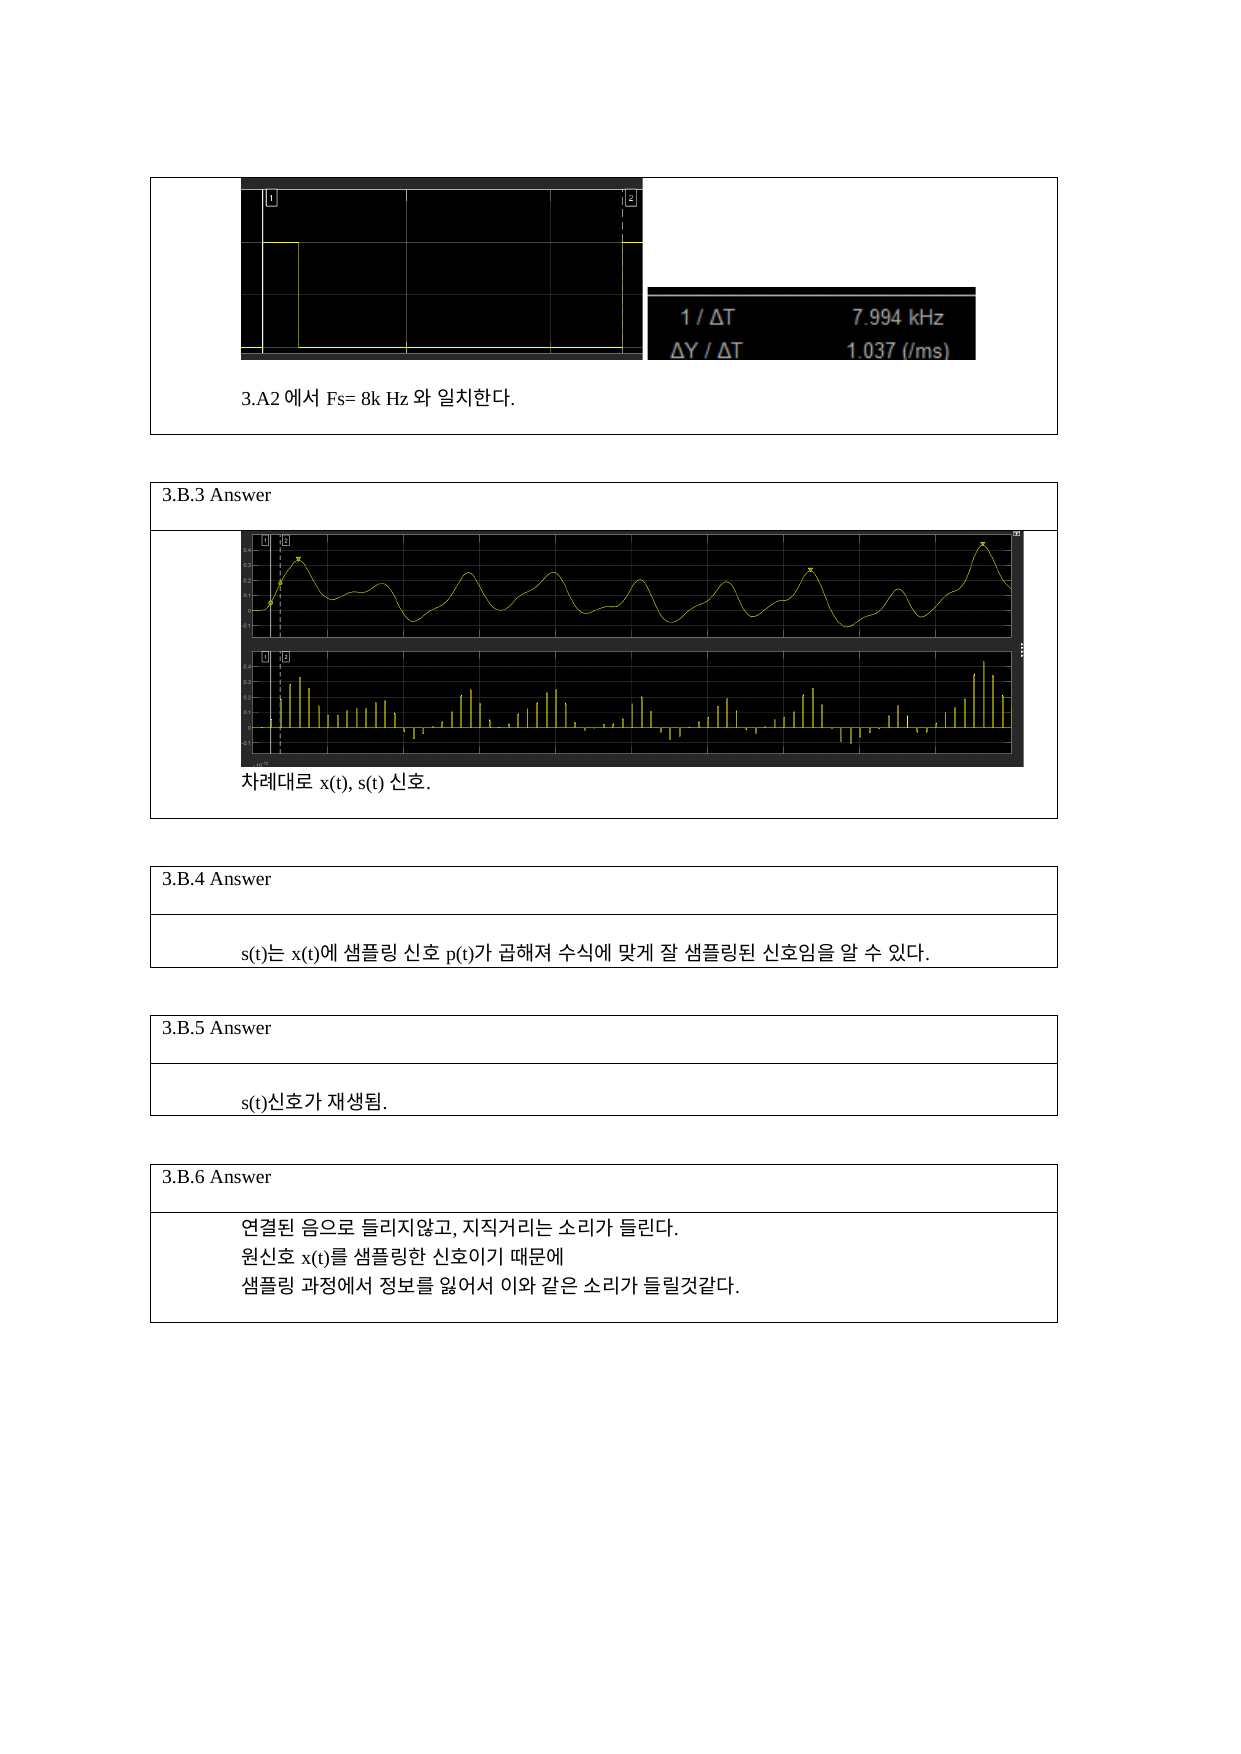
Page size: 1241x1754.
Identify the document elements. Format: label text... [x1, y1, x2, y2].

table_header 3.B.5 Answer [151, 1016, 1057, 1063]
picture [647, 287, 976, 360]
table_cell 연결된 음으로 들리지않고, 지직거리는 소리가 들린다. 원신호 x(t)를 샘플링한 신호이기 때문에 샘플링 과정에서 정보를 잃어서 이와 같은 소리가 들릴것같다. [151, 1213, 1057, 1322]
table_header 3.B.6 Answer [151, 1165, 1057, 1212]
table_cell 차례대로 x(t), s(t) 신호. [151, 531, 1057, 818]
table_header 3.B.3 Answer [151, 483, 1057, 530]
table_cell s(t)신호가 재생됨. [151, 1064, 1057, 1115]
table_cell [151, 178, 1057, 434]
table_cell s(t)는 x(t)에 샘플링 신호 p(t)가 곱해져 수식에 맞게 잘 샘플링된 신호임을 알 수 있다. [151, 915, 1057, 967]
table_header 3.B.4 Answer [151, 867, 1057, 914]
picture [241, 178, 643, 360]
picture [241, 531, 1024, 767]
